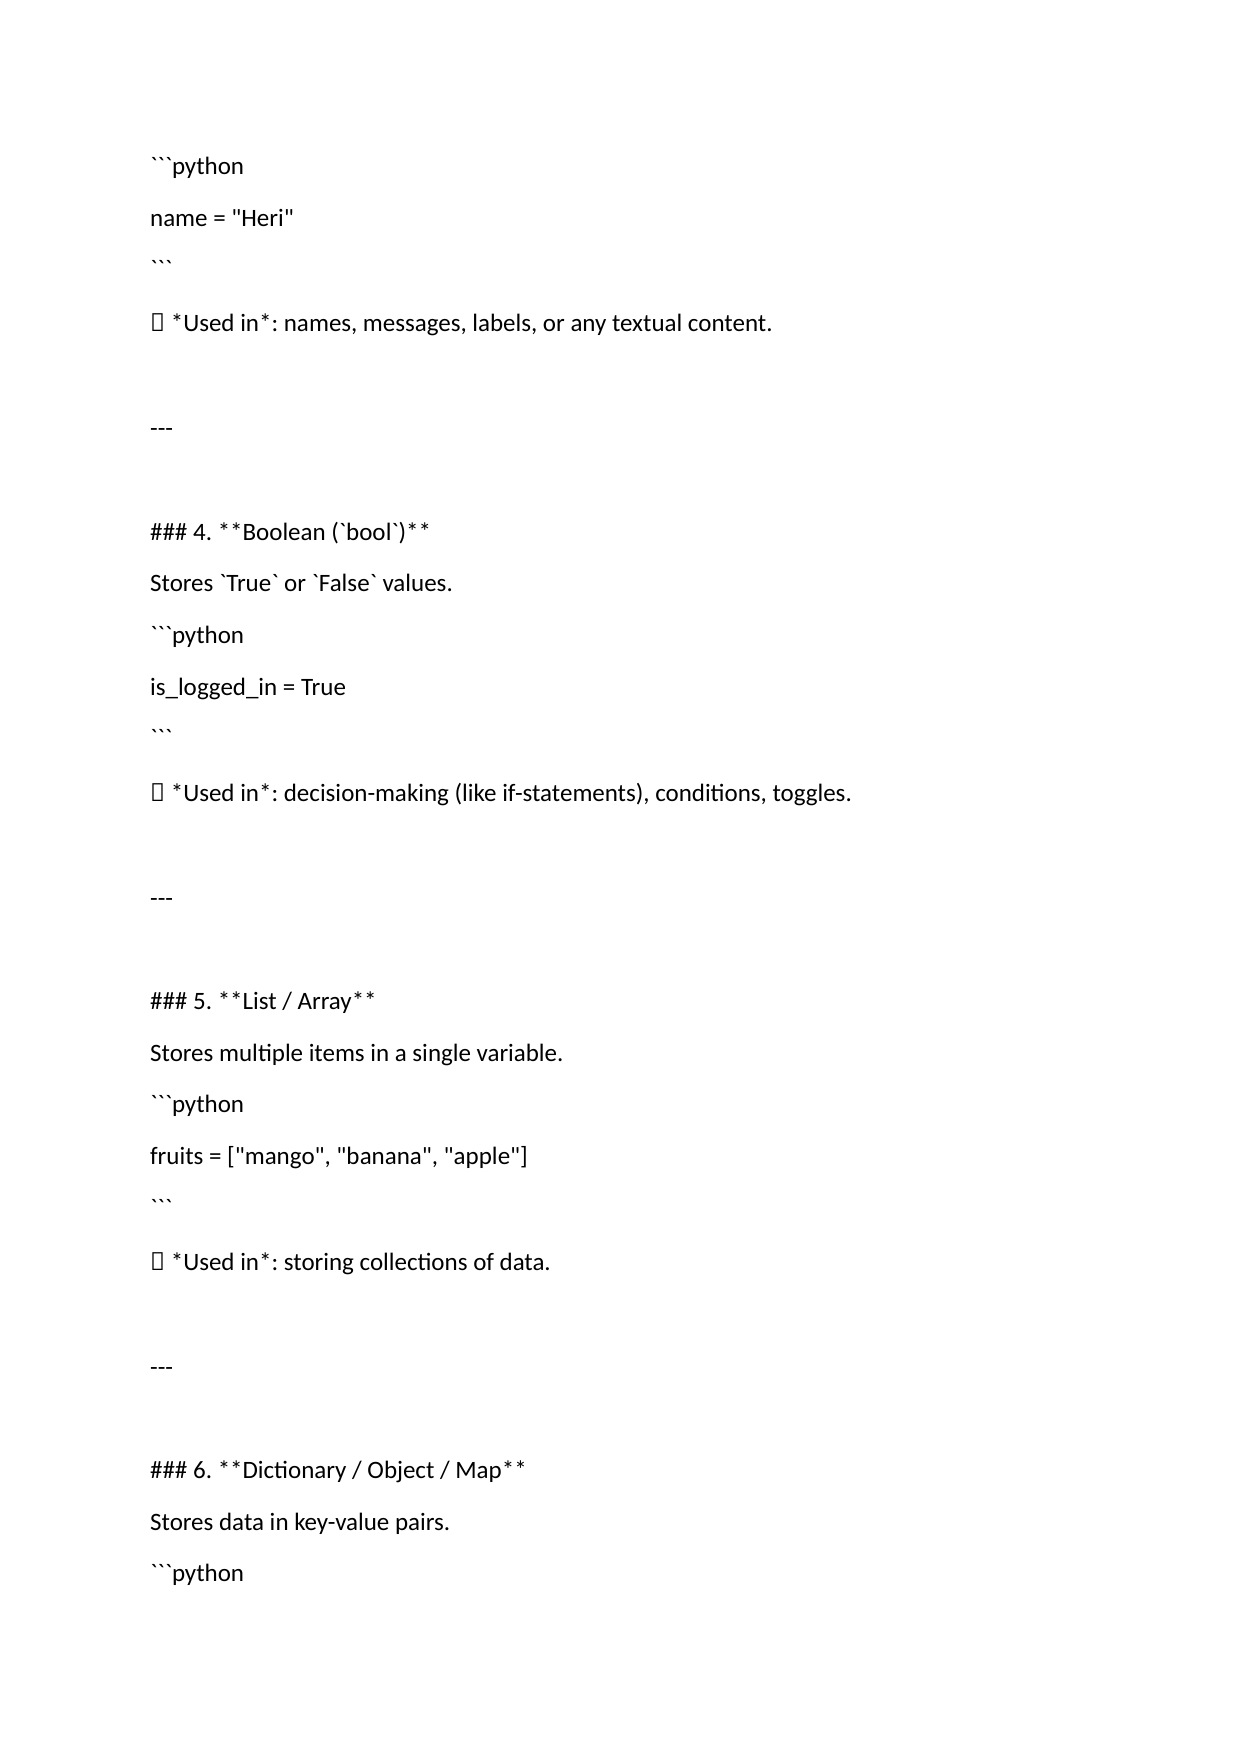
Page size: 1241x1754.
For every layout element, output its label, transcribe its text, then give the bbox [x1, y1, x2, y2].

text --- [150, 412, 1090, 443]
text ### 5. **List / Array** [150, 985, 1090, 1016]
text ```python [150, 1088, 1090, 1119]
text ``` [150, 722, 1090, 753]
text ``` [150, 1192, 1090, 1222]
text --- [150, 882, 1090, 912]
text name = "Heri" [150, 202, 1090, 232]
text Stores multiple items in a single variable. [150, 1037, 1090, 1067]
text ### 6. **Dictionary / Object / Map** [150, 1454, 1090, 1485]
text fruits = ["mango", "banana", "apple"] [150, 1140, 1090, 1171]
text --- [150, 1351, 1090, 1381]
text ✅ *Used in*: storing collections of data. [150, 1243, 1090, 1277]
text is_logged_in = True [150, 671, 1090, 701]
text Stores data in key-value pairs. [150, 1506, 1090, 1536]
text ``` [150, 253, 1090, 284]
text ```python [150, 1557, 1090, 1588]
text ```python [150, 619, 1090, 650]
text ```python [150, 150, 1090, 181]
text ### 4. **Boolean (`bool`)** [150, 516, 1090, 546]
text Stores `True` or `False` values. [150, 567, 1090, 598]
text ✅ *Used in*: names, messages, labels, or any textual content. [150, 305, 1090, 339]
text ✅ *Used in*: decision-making (like if-statements), conditions, toggles. [150, 774, 1090, 808]
